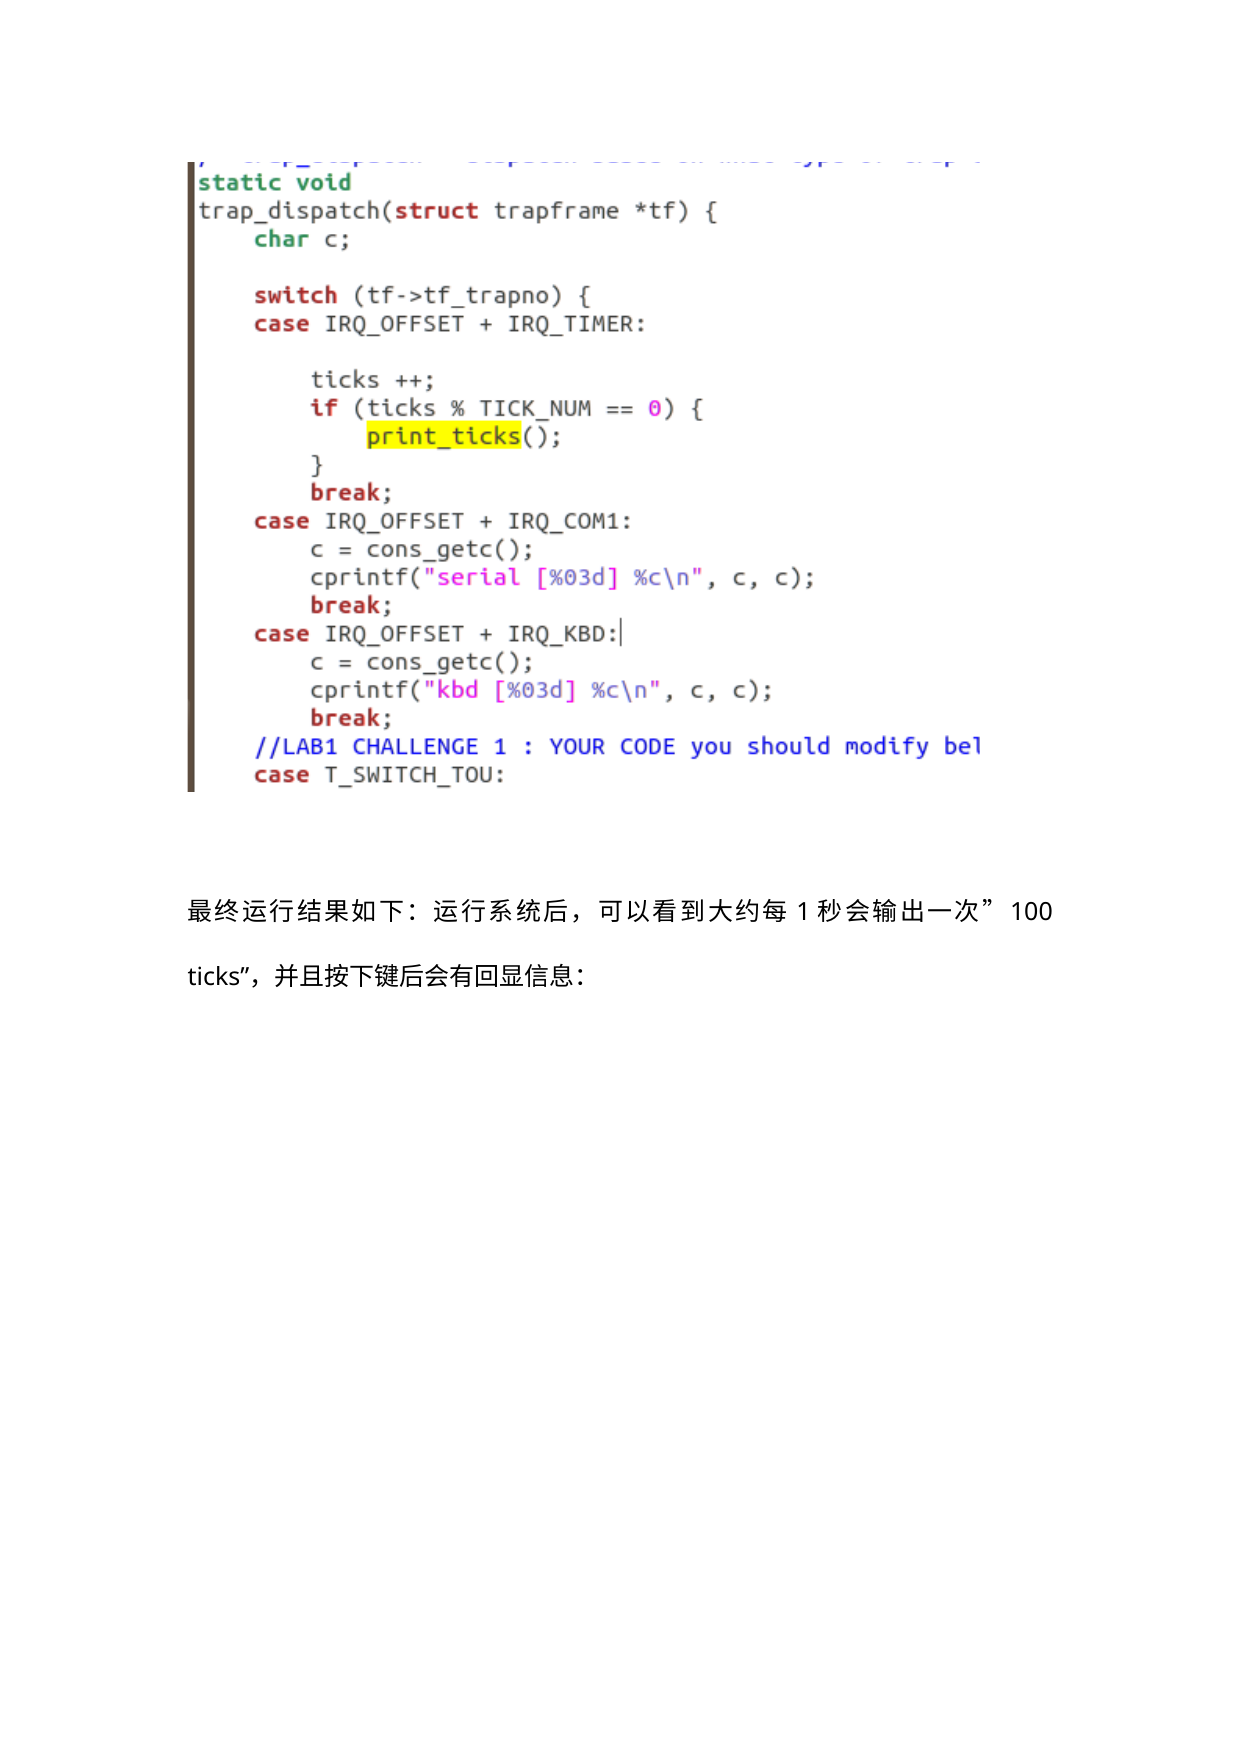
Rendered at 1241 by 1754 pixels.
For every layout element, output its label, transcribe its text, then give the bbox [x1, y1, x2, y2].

picture [187, 162, 980, 792]
text 最终运行结果如下：运行系统后，可以看到大约每1秒会输出一次”100 ticks”，并且按下键后会有回显信息： [187, 877, 1053, 1007]
